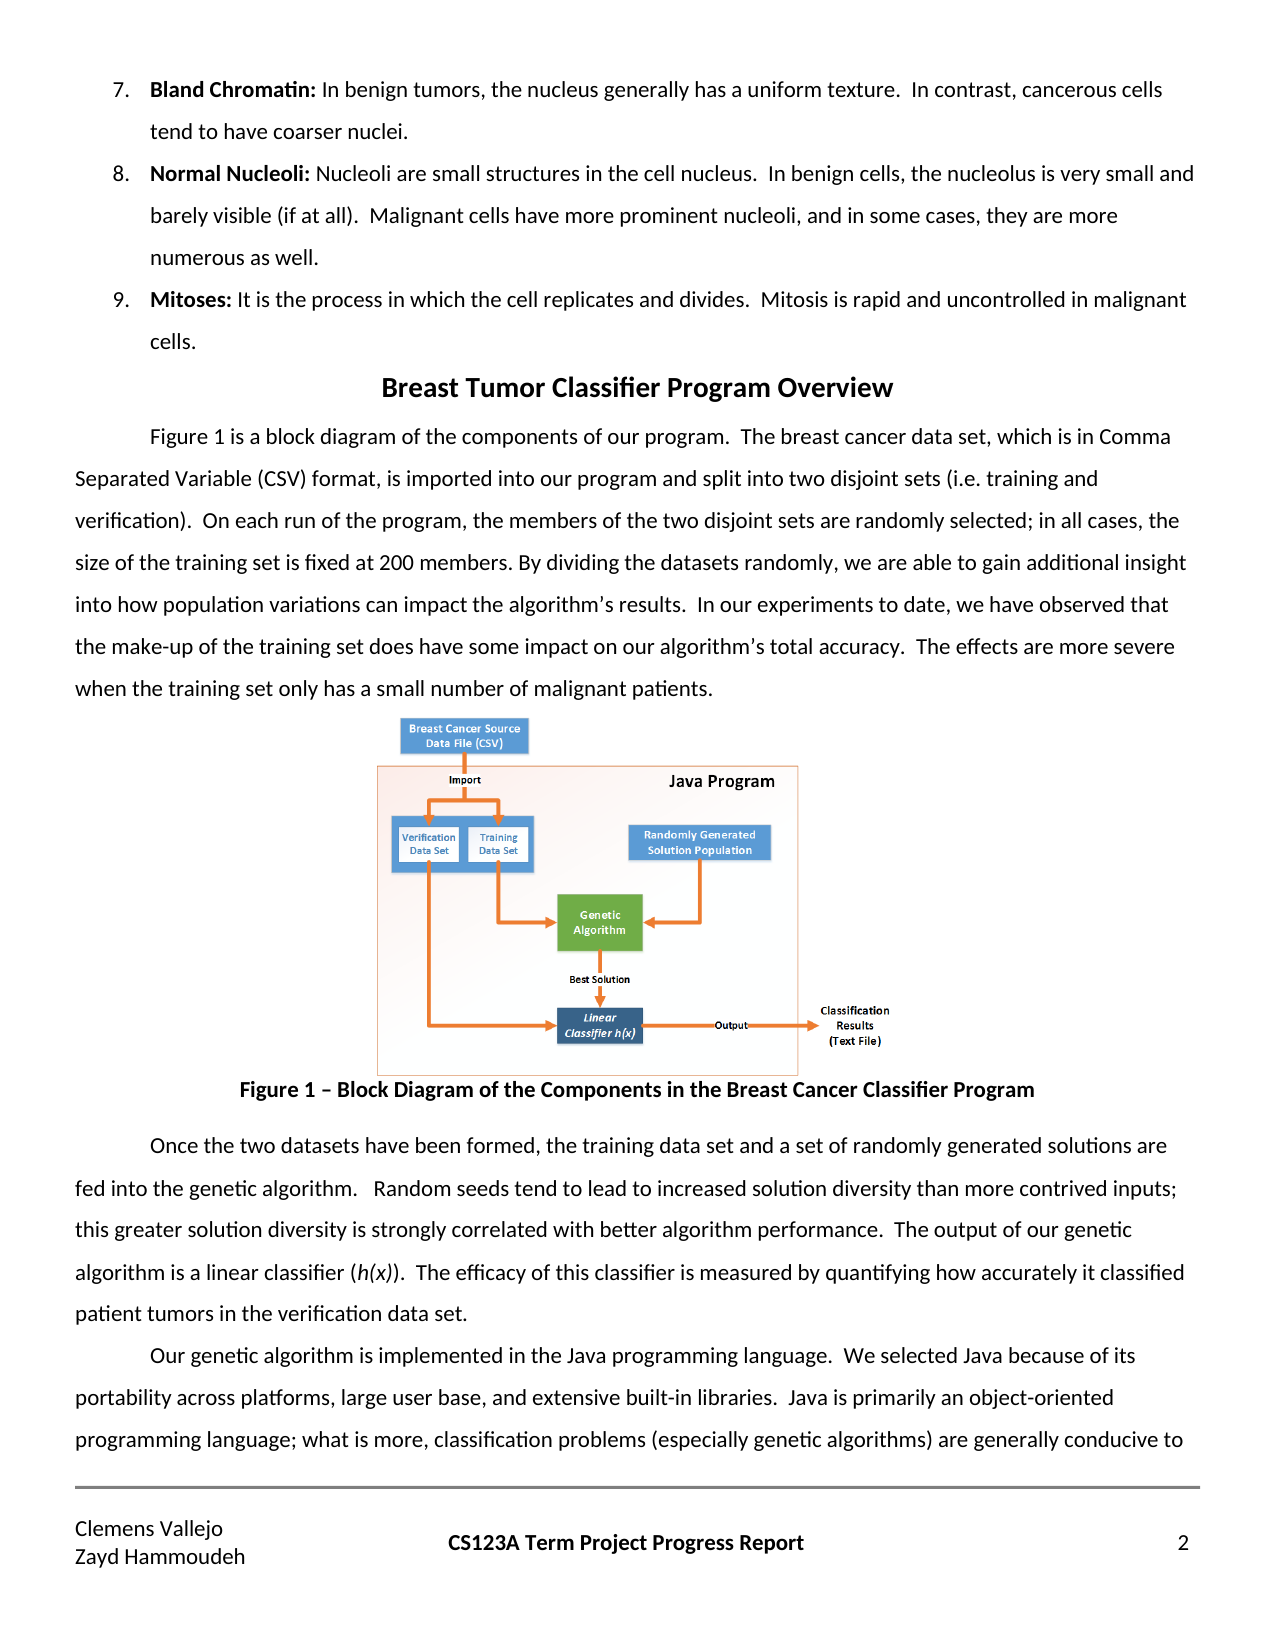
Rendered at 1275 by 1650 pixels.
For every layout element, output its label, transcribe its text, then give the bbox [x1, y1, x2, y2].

text Breast Tumor Classifier Program Overview [75, 369, 1200, 404]
list Mitoses: It is the process in which the cell replicates and divides. Mitosis is rapid and uncontrolled in malignant cells. [112, 285, 1200, 355]
text Once the two datasets have been formed, the training data set and a set of randomly generated solutions are fed into the genetic algorithm. Random seeds tend to lead to increased solution diversity than more contrived inputs; this greater solution diversity is strongly correlated with better algorithm performance. The output of our genetic algorithm is a linear classifier (h(x)). The efficacy of this classifier is measured by quantifying how accurately it classified patient tumors in the verification data set. [75, 1132, 1200, 1328]
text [75, 1342, 1200, 1453]
picture [376, 716, 899, 1076]
list Normal Nucleoli: Nucleoli are small structures in the cell nucleus. In benign cells, the nucleolus is very small and barely visible (if at all). Malignant cells have more prominent nucleoli, and in some cases, they are more numerous as well. [112, 159, 1200, 271]
list Bland Chromatin: In benign tumors, the nucleus generally has a uniform texture. In contrast, cancerous cells tend to have coarser nuclei. [112, 75, 1200, 145]
text Figure 1 – Block Diagram of the Components in the Breast Cancer Classifier Program [75, 1076, 1200, 1104]
